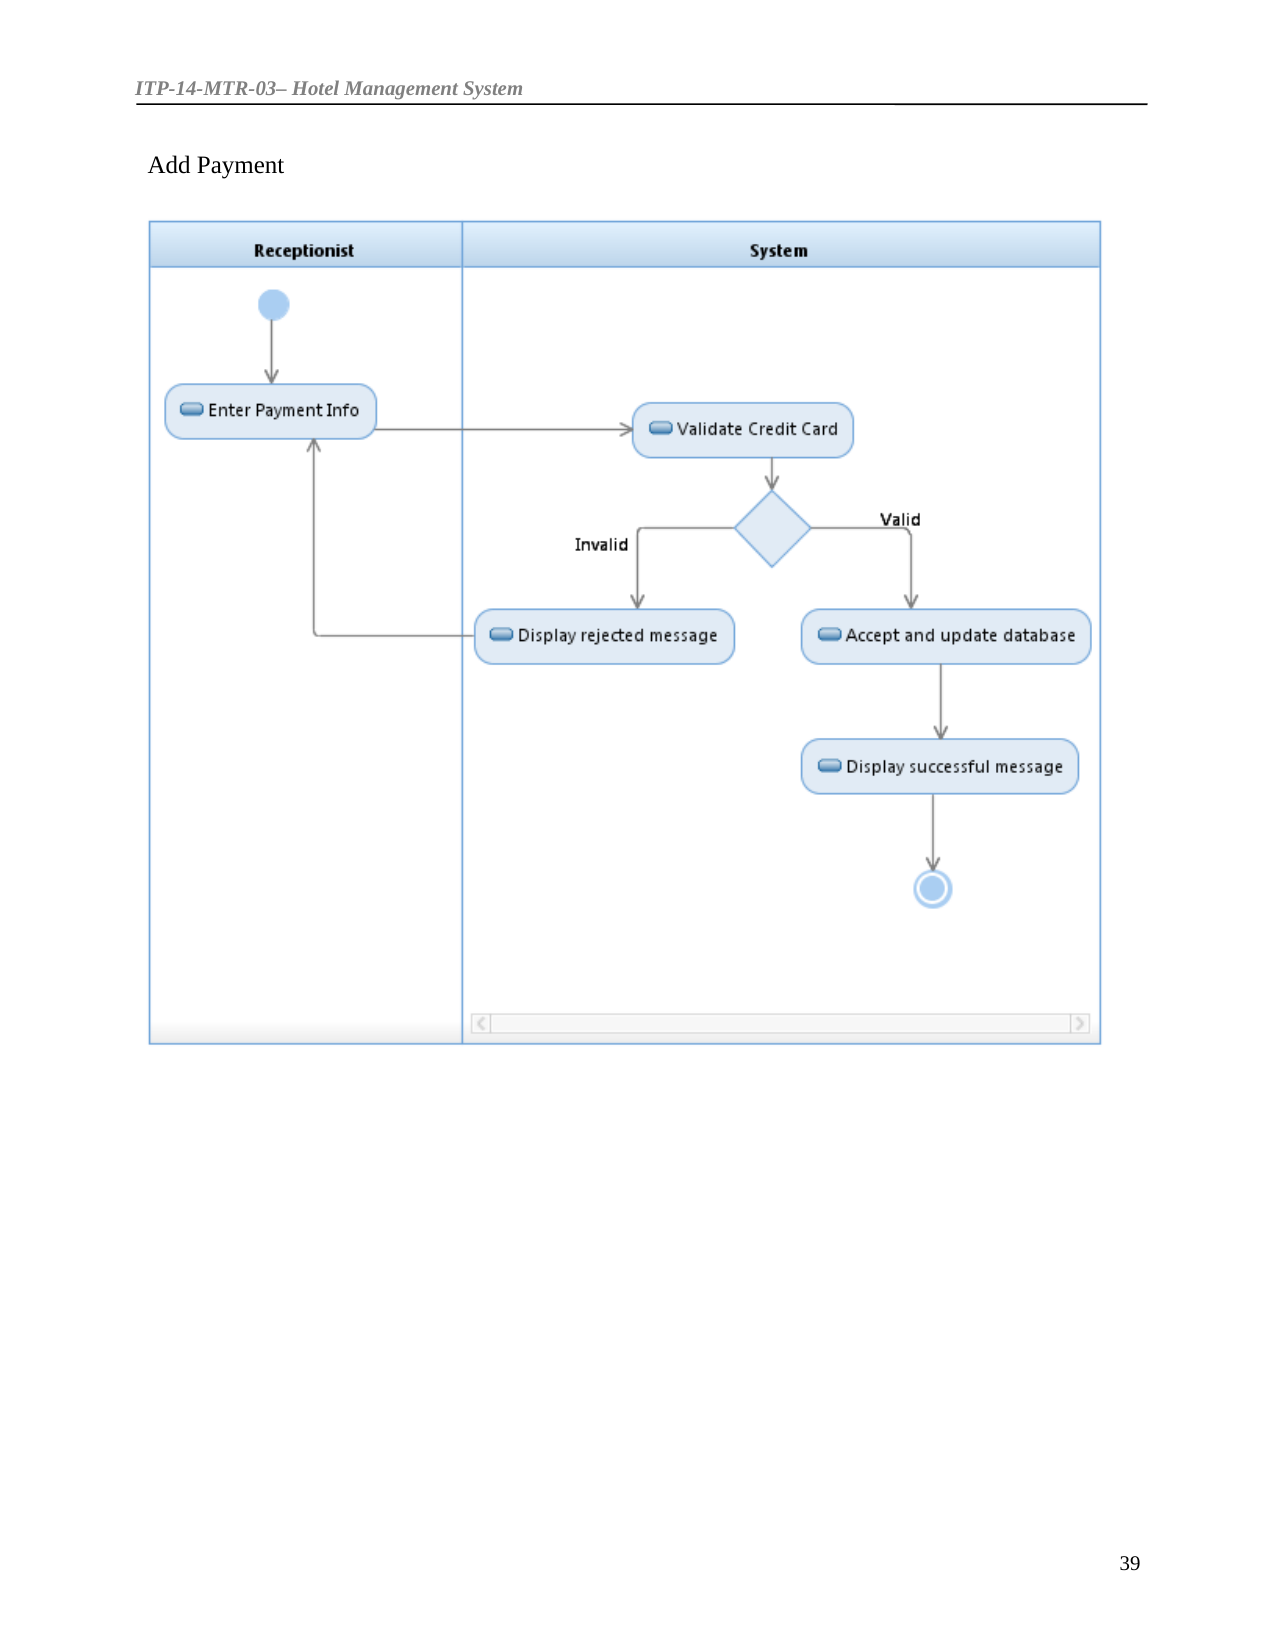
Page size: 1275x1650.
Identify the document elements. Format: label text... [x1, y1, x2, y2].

picture [135, 207, 1117, 1059]
text Add Payment [135, 150, 1140, 179]
